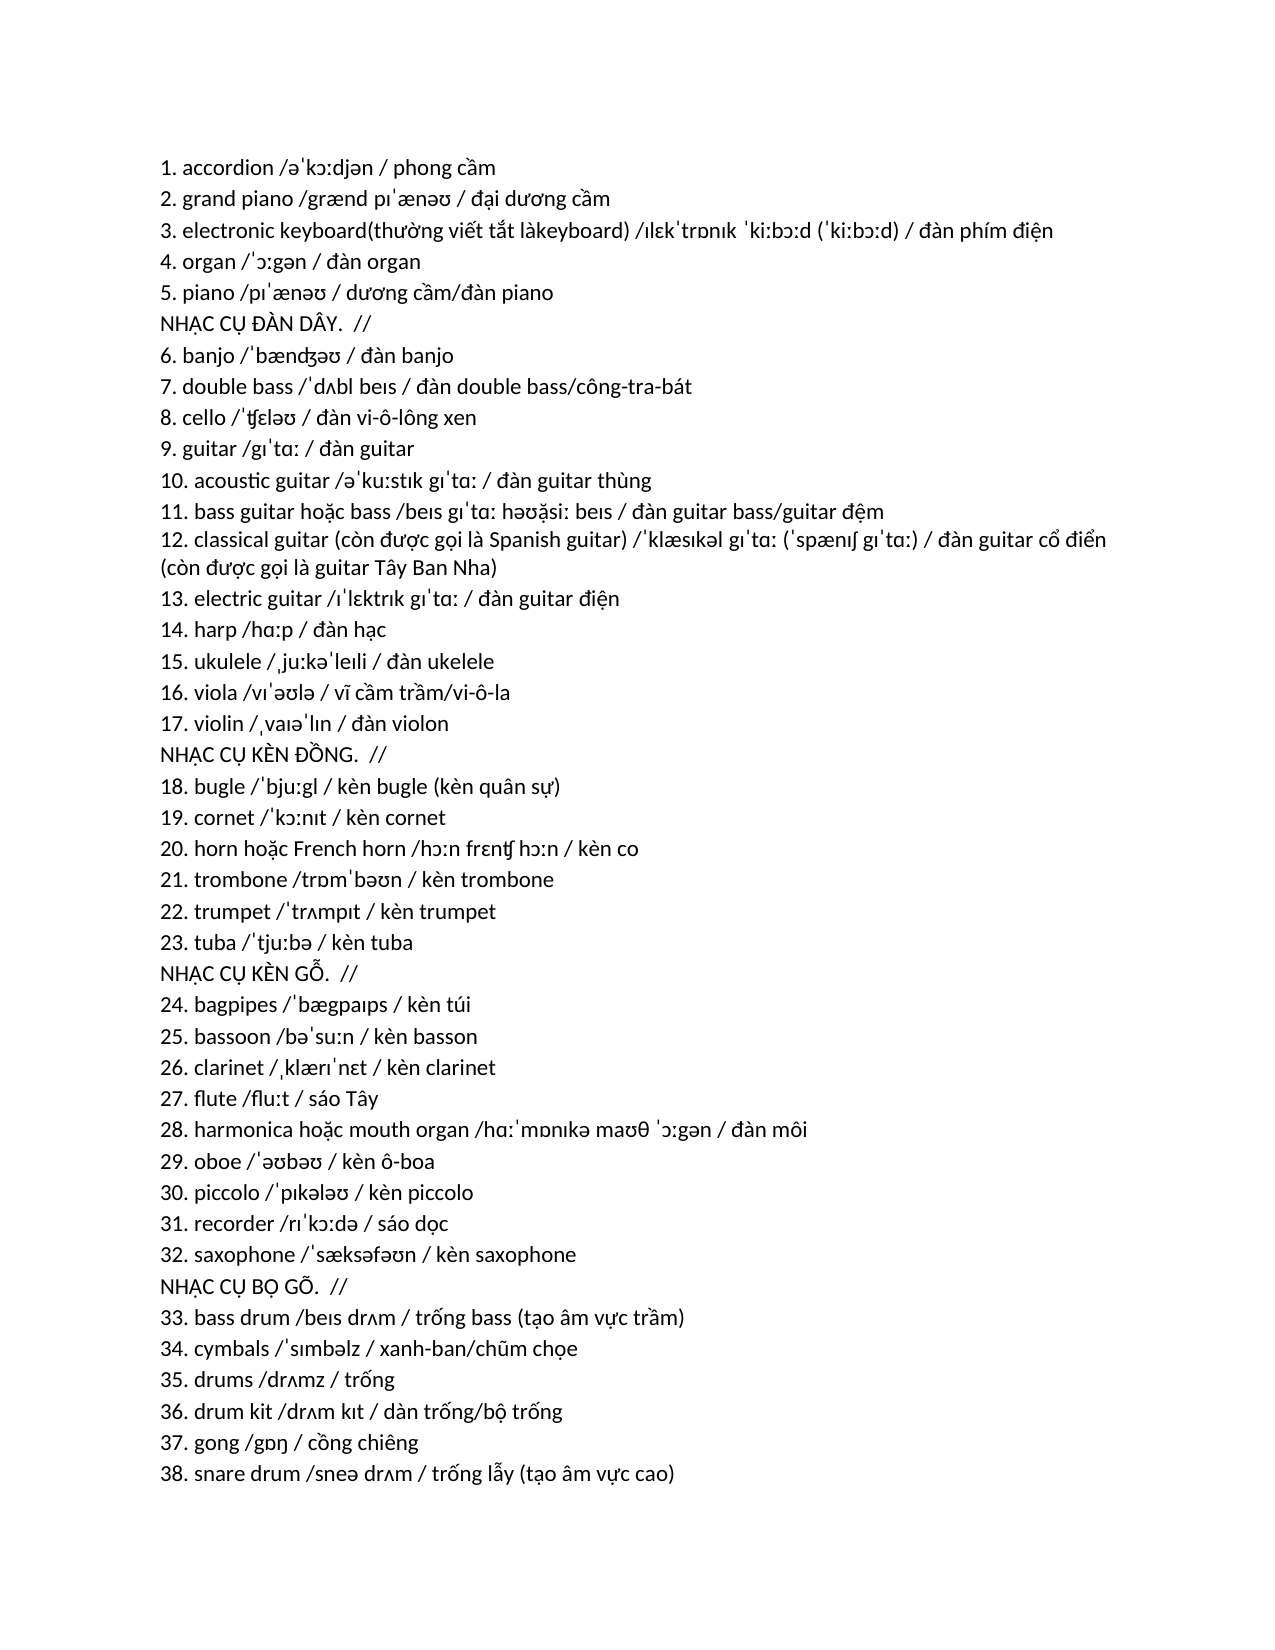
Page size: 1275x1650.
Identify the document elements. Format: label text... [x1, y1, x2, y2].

table_cell 5. piano /pɪˈænəʊ / dương cầm/đàn piano [149, 275, 1127, 306]
table_cell 11. bass guitar hoặc bass /beɪs gɪˈtɑː həʊặsiː beɪs / đàn guitar bass/guitar đệm [149, 494, 1127, 525]
table_cell 30. piccolo /ˈpɪkələʊ / kèn piccolo [149, 1175, 1127, 1206]
table_cell 15. ukulele /ˌjuːkəˈleɪli / đàn ukelele [149, 644, 1127, 675]
table_cell 10. acoustic guitar /əˈkuːstɪk gɪˈtɑː / đàn guitar thùng [149, 463, 1127, 494]
table_cell NHẠC CỤ ĐÀN DÂY. // [149, 306, 1127, 337]
table_cell 33. bass drum /beɪs drʌm / trống bass (tạo âm vực trầm) [149, 1300, 1127, 1331]
table_cell 31. recorder /rɪˈkɔːdə / sáo dọc [149, 1206, 1127, 1237]
table_cell 18. bugle /ˈbjuːgl / kèn bugle (kèn quân sự) [149, 769, 1127, 800]
table_cell 9. guitar /gɪˈtɑː / đàn guitar [149, 431, 1127, 462]
table_cell 27. flute /fluːt / sáo Tây [149, 1081, 1127, 1112]
table_cell 4. organ /ˈɔːgən / đàn organ [149, 244, 1127, 275]
table_cell 21. trombone /trɒmˈbəʊn / kèn trombone [149, 862, 1127, 893]
table_cell 17. violin /ˌvaɪəˈlɪn / đàn violon [149, 706, 1127, 737]
table_cell 12. classical guitar (còn được gọi là Spanish guitar) /ˈklæsɪkəl gɪˈtɑː (ˈspænɪʃ gɪˈtɑː) / đàn guitar cổ điển (còn được gọi là guitar Tây Ban Nha) [149, 525, 1127, 581]
table_cell 29. oboe /ˈəʊbəʊ / kèn ô-boa [149, 1144, 1127, 1175]
table_cell 24. bagpipes /ˈbægpaɪps / kèn túi [149, 987, 1127, 1018]
table_cell 38. snare drum /sneə drʌm / trống lẫy (tạo âm vực cao) [149, 1456, 1127, 1487]
table_cell 8. cello /ˈʧɛləʊ / đàn vi-ô-lông xen [149, 400, 1127, 431]
table_cell 14. harp /hɑːp / đàn hạc [149, 612, 1127, 643]
table_cell 23. tuba /ˈtjuːbə / kèn tuba [149, 925, 1127, 956]
table_cell 37. gong /gɒŋ / cồng chiêng [149, 1425, 1127, 1456]
table_cell 22. trumpet /ˈtrʌmpɪt / kèn trumpet [149, 894, 1127, 925]
table_cell 36. drum kit /drʌm kɪt / dàn trống/bộ trống [149, 1394, 1127, 1425]
table_cell 16. viola /vɪˈəʊlə / vĩ cầm trầm/vi-ô-la [149, 675, 1127, 706]
table_cell NHẠC CỤ KÈN GỖ. // [149, 956, 1127, 987]
table_cell 25. bassoon /bəˈsuːn / kèn basson [149, 1019, 1127, 1050]
table_cell 34. cymbals /ˈsɪmbəlz / xanh-ban/chũm chọe [149, 1331, 1127, 1362]
table_cell 19. cornet /ˈkɔːnɪt / kèn cornet [149, 800, 1127, 831]
table_cell 26. clarinet /ˌklærɪˈnɛt / kèn clarinet [149, 1050, 1127, 1081]
table_cell NHẠC CỤ KÈN ĐỒNG. // [149, 737, 1127, 768]
table_cell 20. horn hoặc French horn /hɔːn frɛnʧ hɔːn / kèn co [149, 831, 1127, 862]
table_cell 6. banjo /ˈbænʤəʊ / đàn banjo [149, 338, 1127, 369]
table_cell NHẠC CỤ BỘ GÕ. // [149, 1269, 1127, 1300]
table_header 1. accordion /əˈkɔːdjən / phong cầm [149, 150, 1127, 181]
table_cell 13. electric guitar /ɪˈlɛktrɪk gɪˈtɑː / đàn guitar điện [149, 581, 1127, 612]
table_cell 3. electronic keyboard(thường viết tắt làkeyboard) /ɪlɛkˈtrɒnɪk ˈkiːbɔːd (ˈkiːbɔːd) / đàn phím điện [149, 213, 1127, 244]
table_cell 35. drums /drʌmz / trống [149, 1362, 1127, 1393]
table_cell 32. saxophone /ˈsæksəfəʊn / kèn saxophone [149, 1237, 1127, 1268]
table_cell 7. double bass /ˈdʌbl beɪs / đàn double bass/công-tra-bát [149, 369, 1127, 400]
table_cell 2. grand piano /grænd pɪˈænəʊ / đại dương cầm [149, 181, 1127, 212]
table_cell 28. harmonica hoặc mouth organ /hɑːˈmɒnɪkə maʊθ ˈɔːgən / đàn môi [149, 1112, 1127, 1143]
